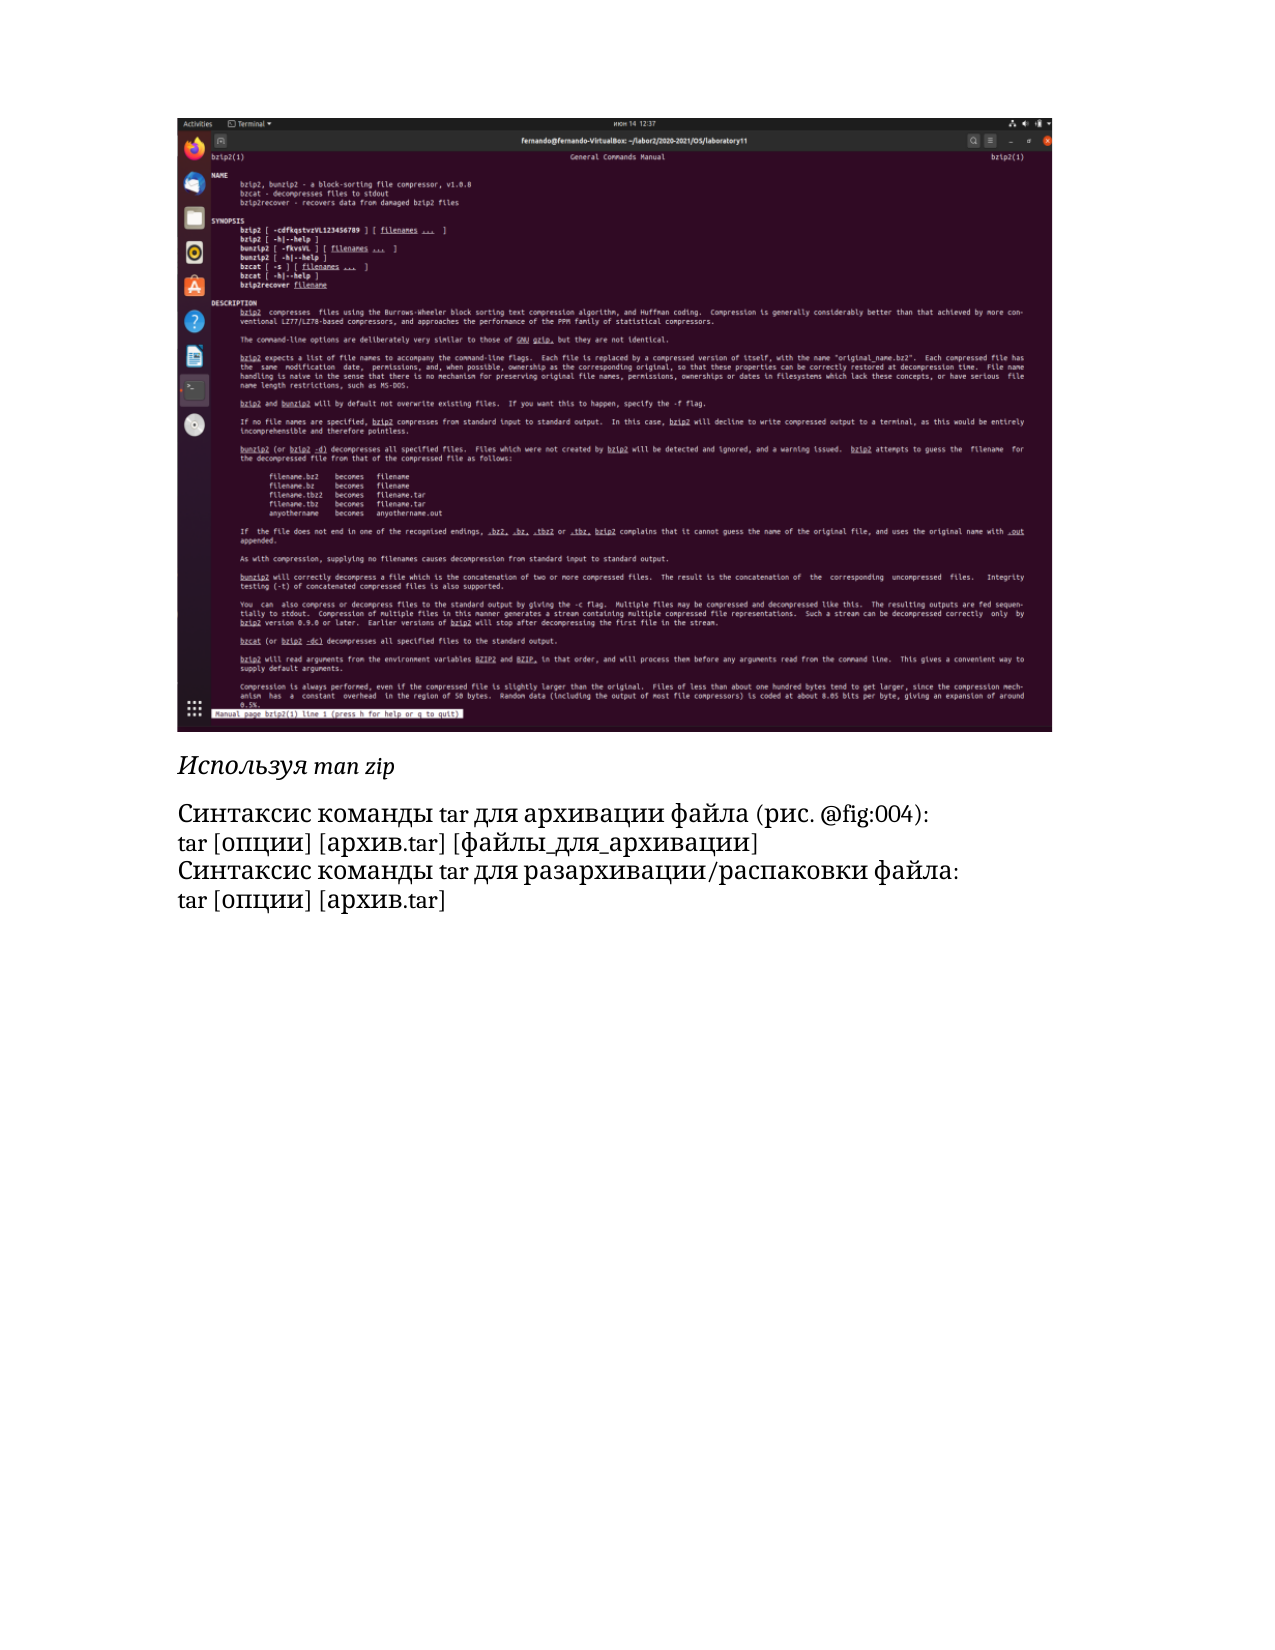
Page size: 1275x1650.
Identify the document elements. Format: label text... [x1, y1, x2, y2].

text Используя man zip [177, 752, 1186, 781]
text Синтаксис команды tar для архивации файла (рис. @fig:004): tar [опции] [архив.tar] [файлы_для_архивации] Синтаксис команды tar для разархивации/распаковки файла: tar [опции] [архив.tar] [177, 800, 1186, 915]
picture [177, 118, 1053, 732]
